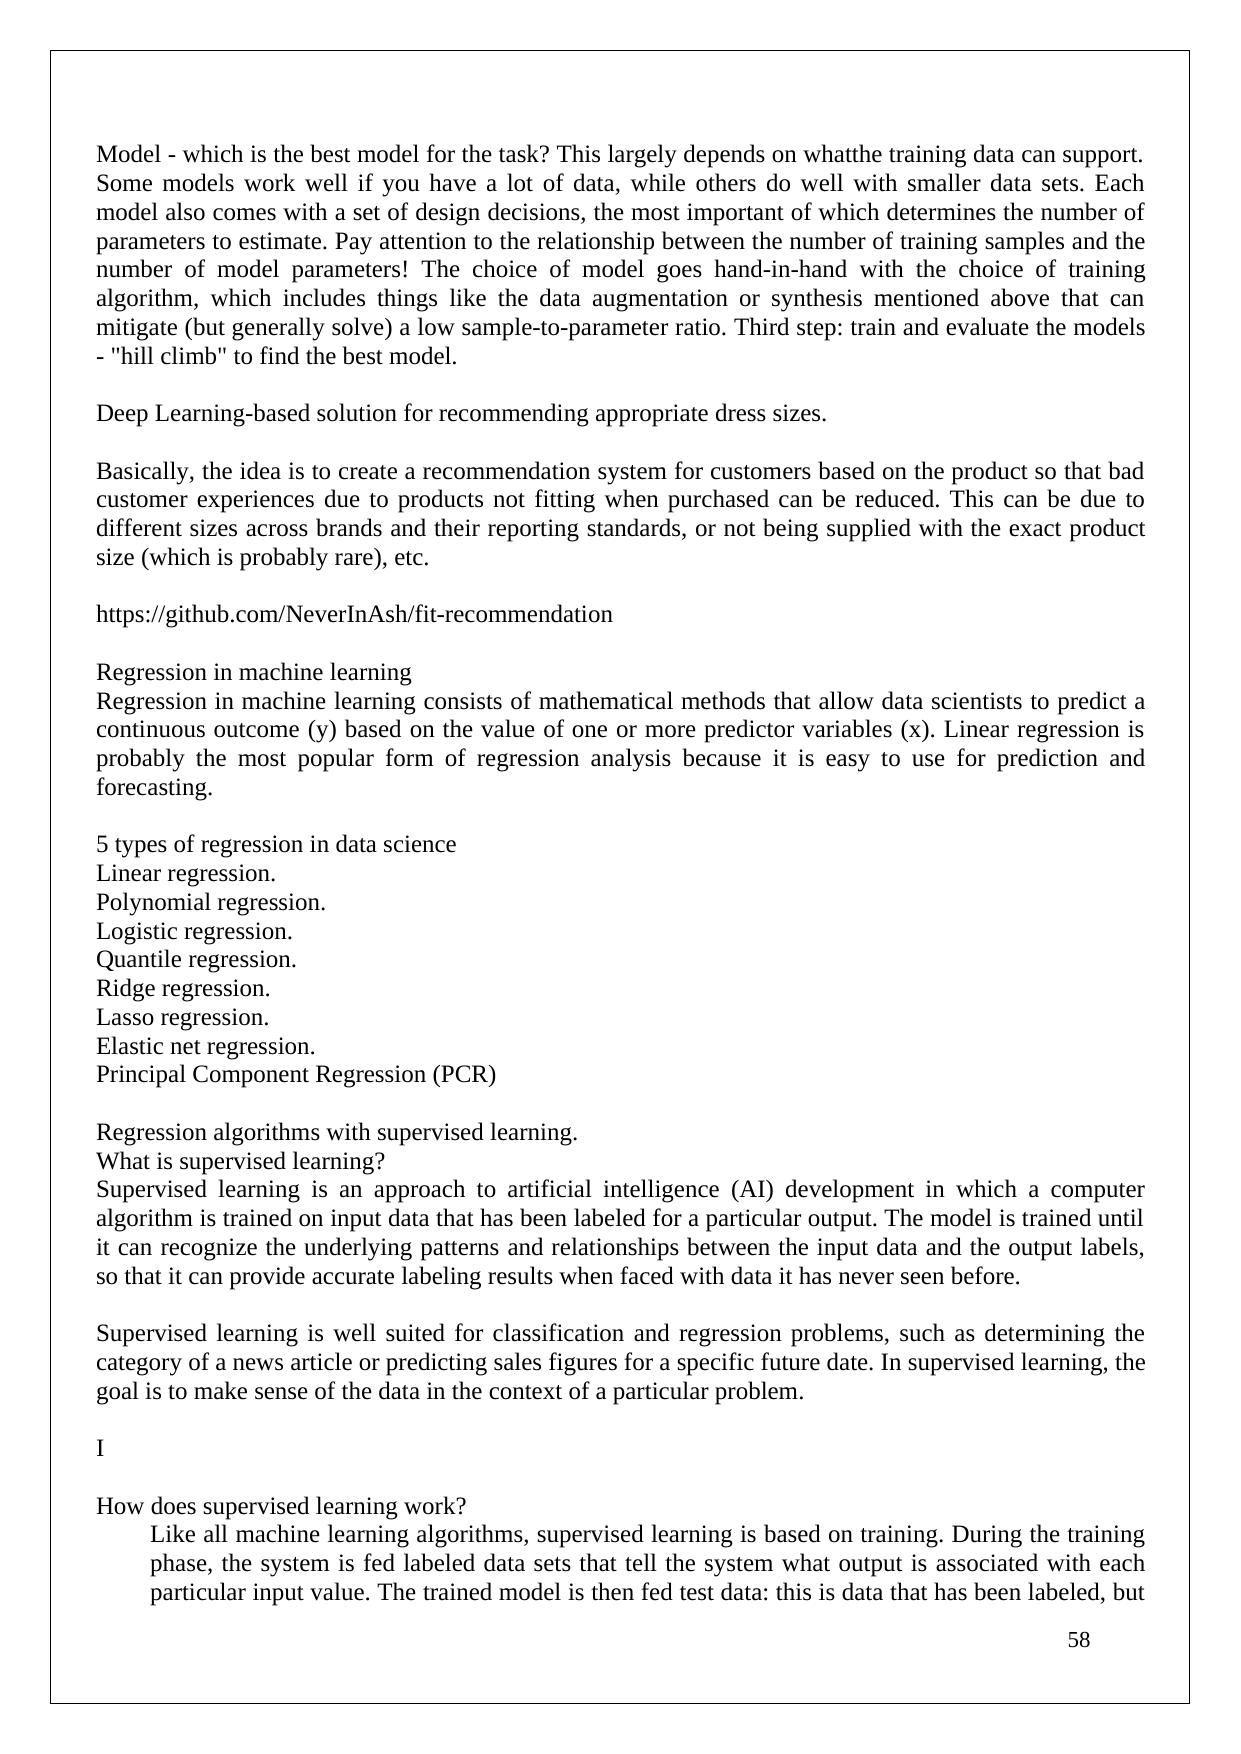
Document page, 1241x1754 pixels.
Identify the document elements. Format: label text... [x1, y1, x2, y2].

text Elastic net regression. [96, 1031, 1146, 1059]
text Model - which is the best model for the task? This largely depends on whatthe training data can support. Some models work well if you have a lot of data, while others do well with smaller data sets. Each model also comes with a set of design decisions, the most important of which determines the number of parameters to estimate. Pay attention to the relationship between the number of training samples and the number of model parameters! The choice of model goes hand-in-hand with the choice of training algorithm, which includes things like the data augmentation or synthesis mentioned above that can mitigate (but generally solve) a low sample-to-parameter ratio. Third step: train and evaluate the models - "hill climb" to find the best model. [96, 139, 1146, 369]
text https://github.com/NeverInAsh/fit-recommendation [96, 599, 1146, 628]
text I [96, 1433, 1146, 1462]
text Linear regression. [96, 858, 1146, 887]
text Principal Component Regression (PCR) [96, 1059, 1146, 1088]
text Logistic regression. [96, 916, 1146, 944]
text Supervised learning is an approach to artificial intelligence (AI) development in which a computer algorithm is trained on input data that has been labeled for a particular output. The model is trained until it can recognize the underlying patterns and relationships between the input data and the output labels, so that it can provide accurate labeling results when faced with data it has never seen before. [96, 1174, 1146, 1289]
text Deep Learning-based solution for recommending appropriate dress sizes. [96, 398, 1146, 427]
text Quantile regression. [96, 944, 1146, 973]
text Ridge regression. [96, 973, 1146, 1002]
text 5 types of regression in data science [96, 829, 1146, 858]
text Basically, the idea is to create a recommendation system for customers based on the product so that bad customer experiences due to products not fitting when purchased can be reduced. This can be due to different sizes across brands and their reporting standards, or not being supplied with the exact product size (which is probably rare), etc. [96, 456, 1146, 571]
text Supervised learning is well suited for classification and regression problems, such as determining the category of a news article or predicting sales figures for a specific future date. In supervised learning, the goal is to make sense of the data in the context of a particular problem. [96, 1318, 1146, 1404]
text Regression in machine learning [96, 657, 1146, 686]
text Regression in machine learning consists of mathematical methods that allow data scientists to predict a continuous outcome (y) based on the value of one or more predictor variables (x). Linear regression is probably the most popular form of regression analysis because it is easy to use for prediction and forecasting. [96, 686, 1146, 801]
text Polynomial regression. [96, 887, 1146, 916]
text What is supervised learning? [96, 1146, 1146, 1174]
text Lasso regression. [96, 1002, 1146, 1031]
text How does supervised learning work? [96, 1491, 1146, 1519]
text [150, 1519, 1146, 1606]
text Regression algorithms with supervised learning. [96, 1117, 1146, 1146]
